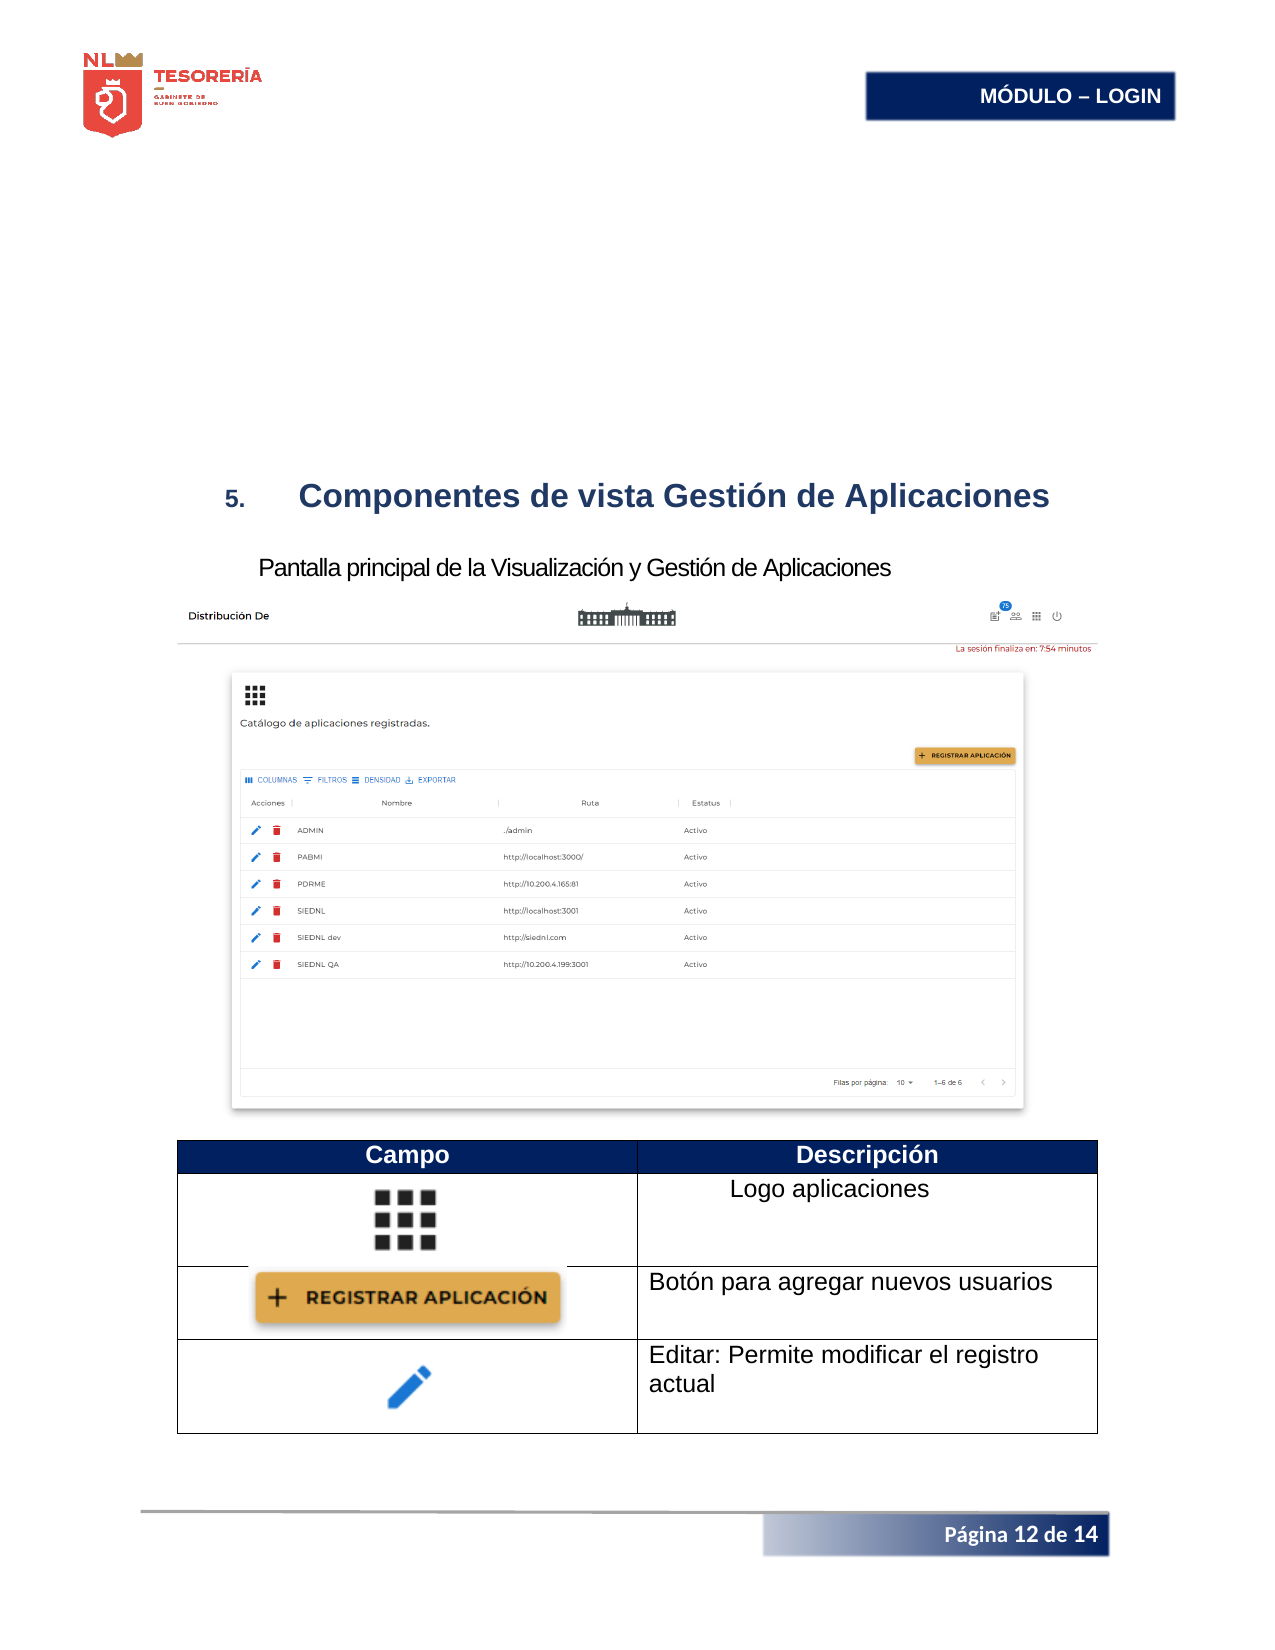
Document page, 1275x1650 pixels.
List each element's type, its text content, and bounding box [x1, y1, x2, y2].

list Componentes de vista Gestión de Aplicaciones [177, 476, 1098, 514]
table_header Descripción [638, 1141, 1097, 1173]
table_header Campo [178, 1141, 637, 1173]
table_cell Logo aplicaciones [638, 1174, 1097, 1266]
picture [79, 43, 264, 140]
picture [177, 600, 1098, 1121]
table_cell Editar: Permite modificar el registro actual [638, 1340, 1097, 1433]
table_cell [178, 1174, 637, 1266]
table_cell [178, 1340, 637, 1433]
list Pantalla principal de la Visualización y Gestión de Aplicaciones [252, 553, 1098, 581]
picture [248, 1266, 567, 1336]
picture [367, 1340, 448, 1430]
table_cell [178, 1267, 637, 1339]
picture [360, 1174, 456, 1262]
table_cell Botón para agregar nuevos usuarios [638, 1267, 1097, 1339]
